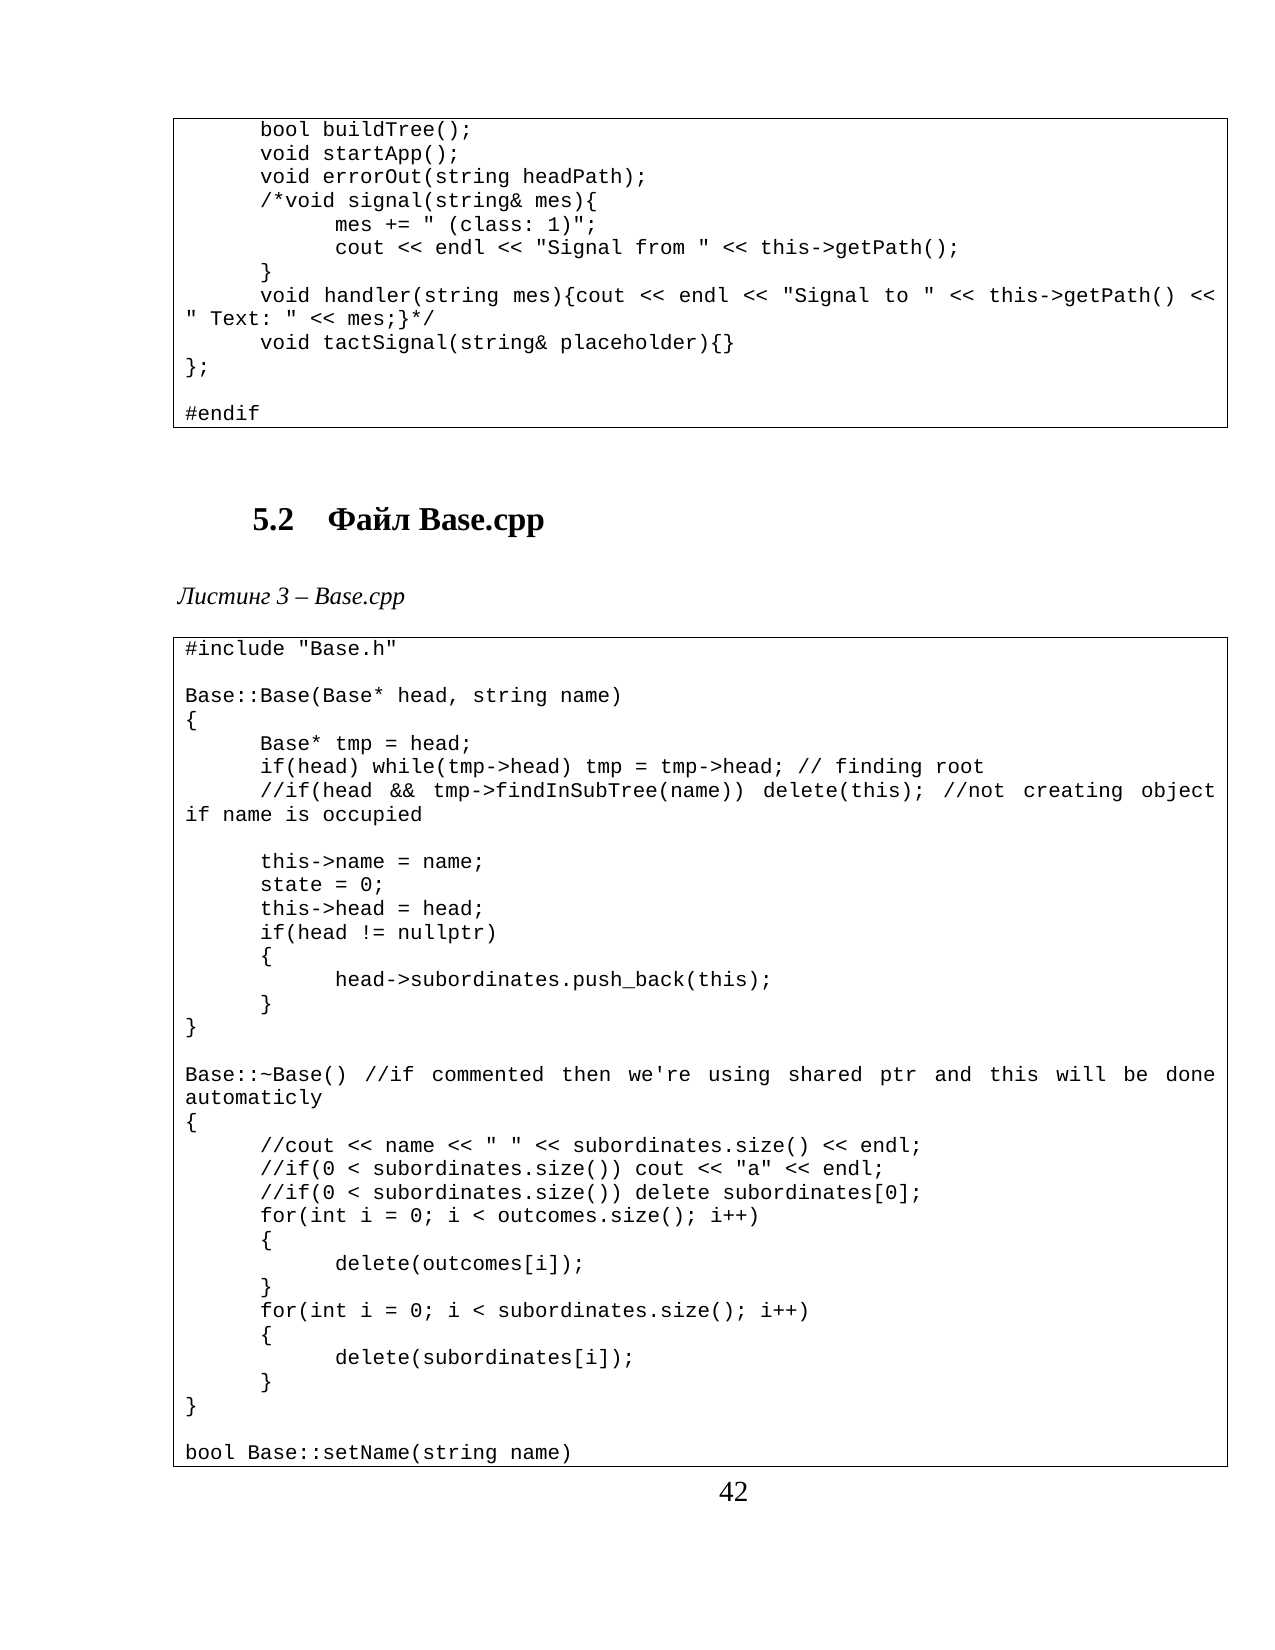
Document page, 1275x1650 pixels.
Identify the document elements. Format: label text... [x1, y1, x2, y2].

text Листинг 3 – Base.cpp [177, 581, 1216, 610]
subtitle Файл Base.cpp [252, 499, 1216, 537]
